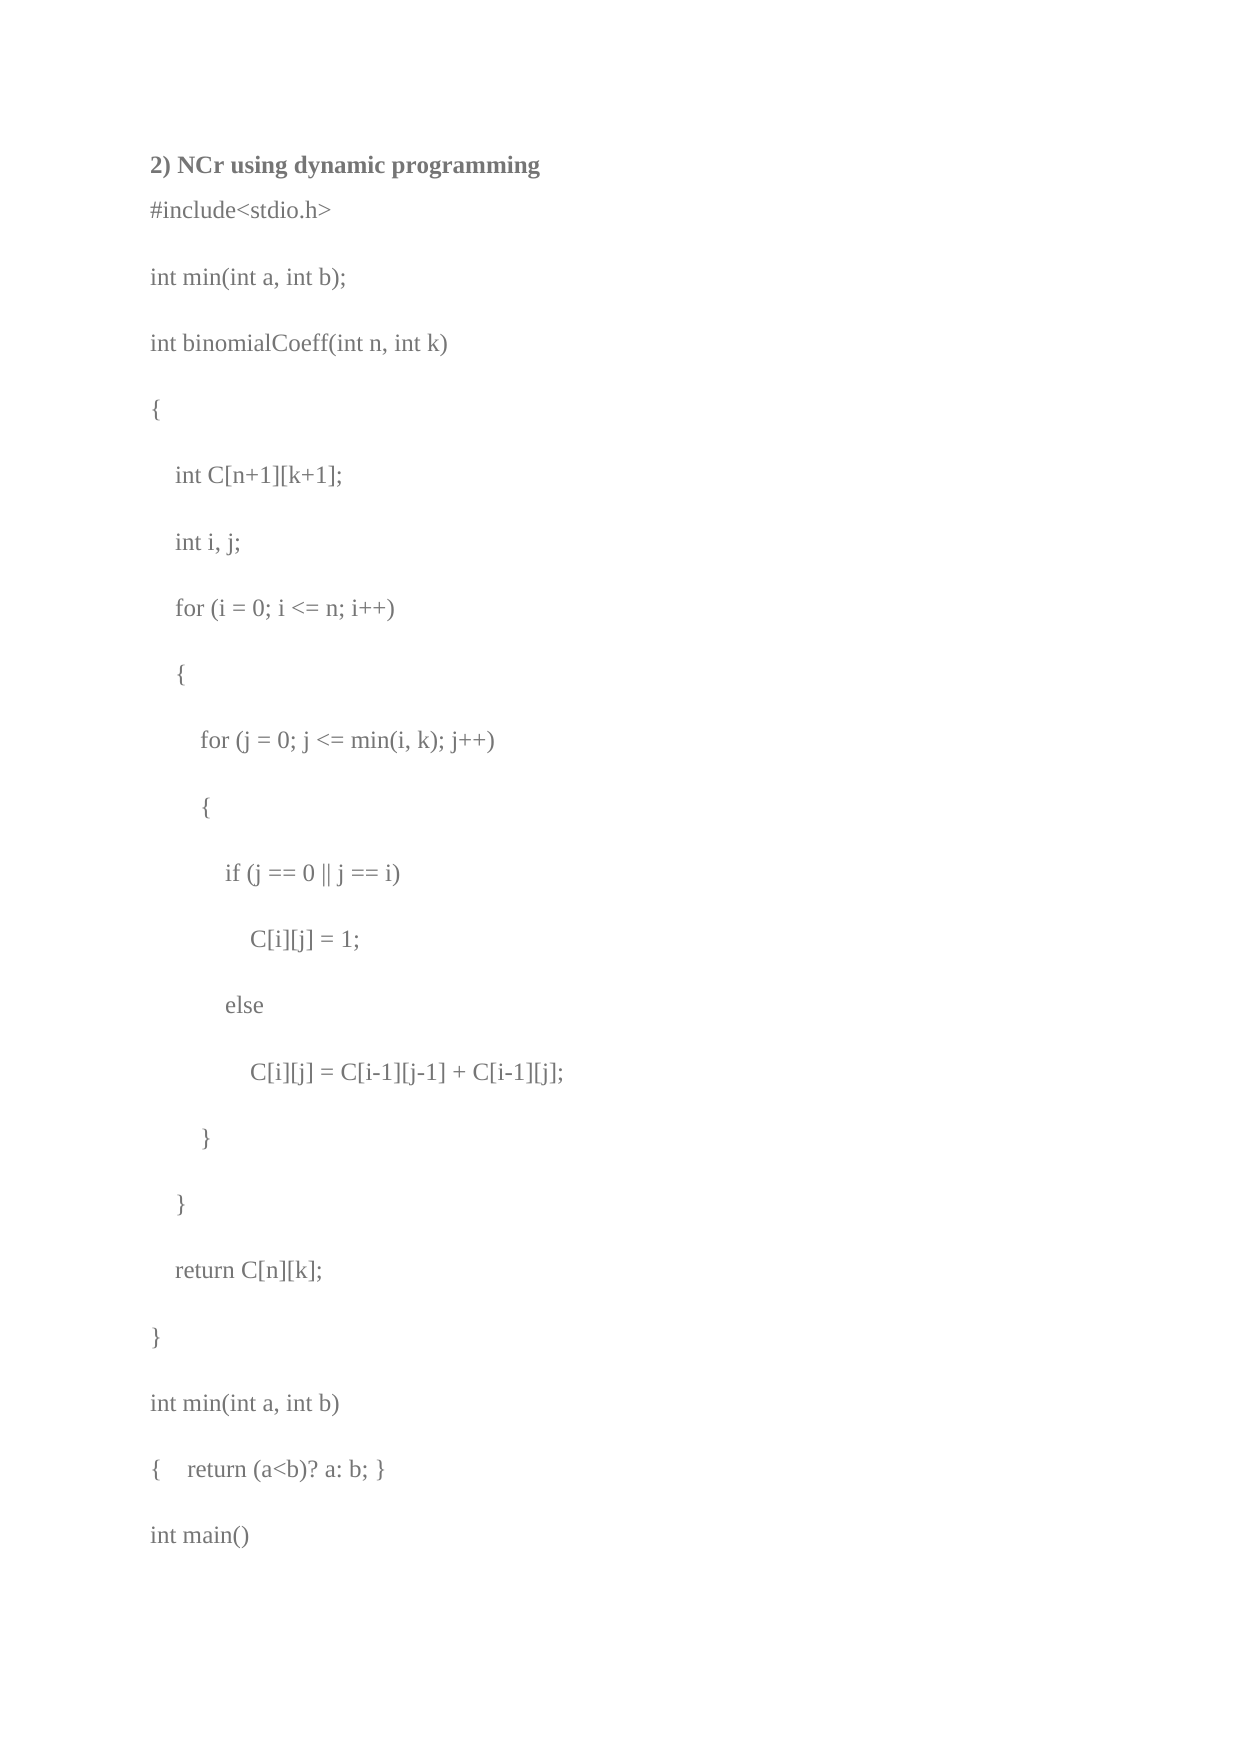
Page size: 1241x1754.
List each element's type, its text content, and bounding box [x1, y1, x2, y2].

text int main() [150, 1520, 1090, 1549]
text int C[n+1][k+1]; [150, 460, 1090, 489]
text int min(int a, int b) [150, 1388, 1090, 1417]
text C[i][j] = 1; [150, 924, 1090, 953]
text int i, j; [150, 527, 1090, 555]
text { return (a<b)? a: b; } [150, 1454, 1090, 1483]
text C[i][j] = C[i-1][j-1] + C[i-1][j]; [150, 1057, 1090, 1085]
text { [150, 394, 1090, 423]
text for (j = 0; j <= min(i, k); j++) [150, 725, 1090, 754]
text for (i = 0; i <= n; i++) [150, 593, 1090, 622]
text 2) NCr using dynamic programming [150, 150, 1090, 179]
text if (j == 0 || j == i) [150, 858, 1090, 887]
text } [150, 1322, 1090, 1350]
text else [150, 990, 1090, 1019]
text #include<stdio.h> [150, 195, 1090, 224]
text int min(int a, int b); [150, 262, 1090, 290]
text int binomialCoeff(int n, int k) [150, 328, 1090, 357]
text } [150, 1123, 1090, 1152]
text return C[n][k]; [150, 1255, 1090, 1284]
text { [150, 659, 1090, 688]
text } [150, 1189, 1090, 1218]
text { [150, 792, 1090, 820]
